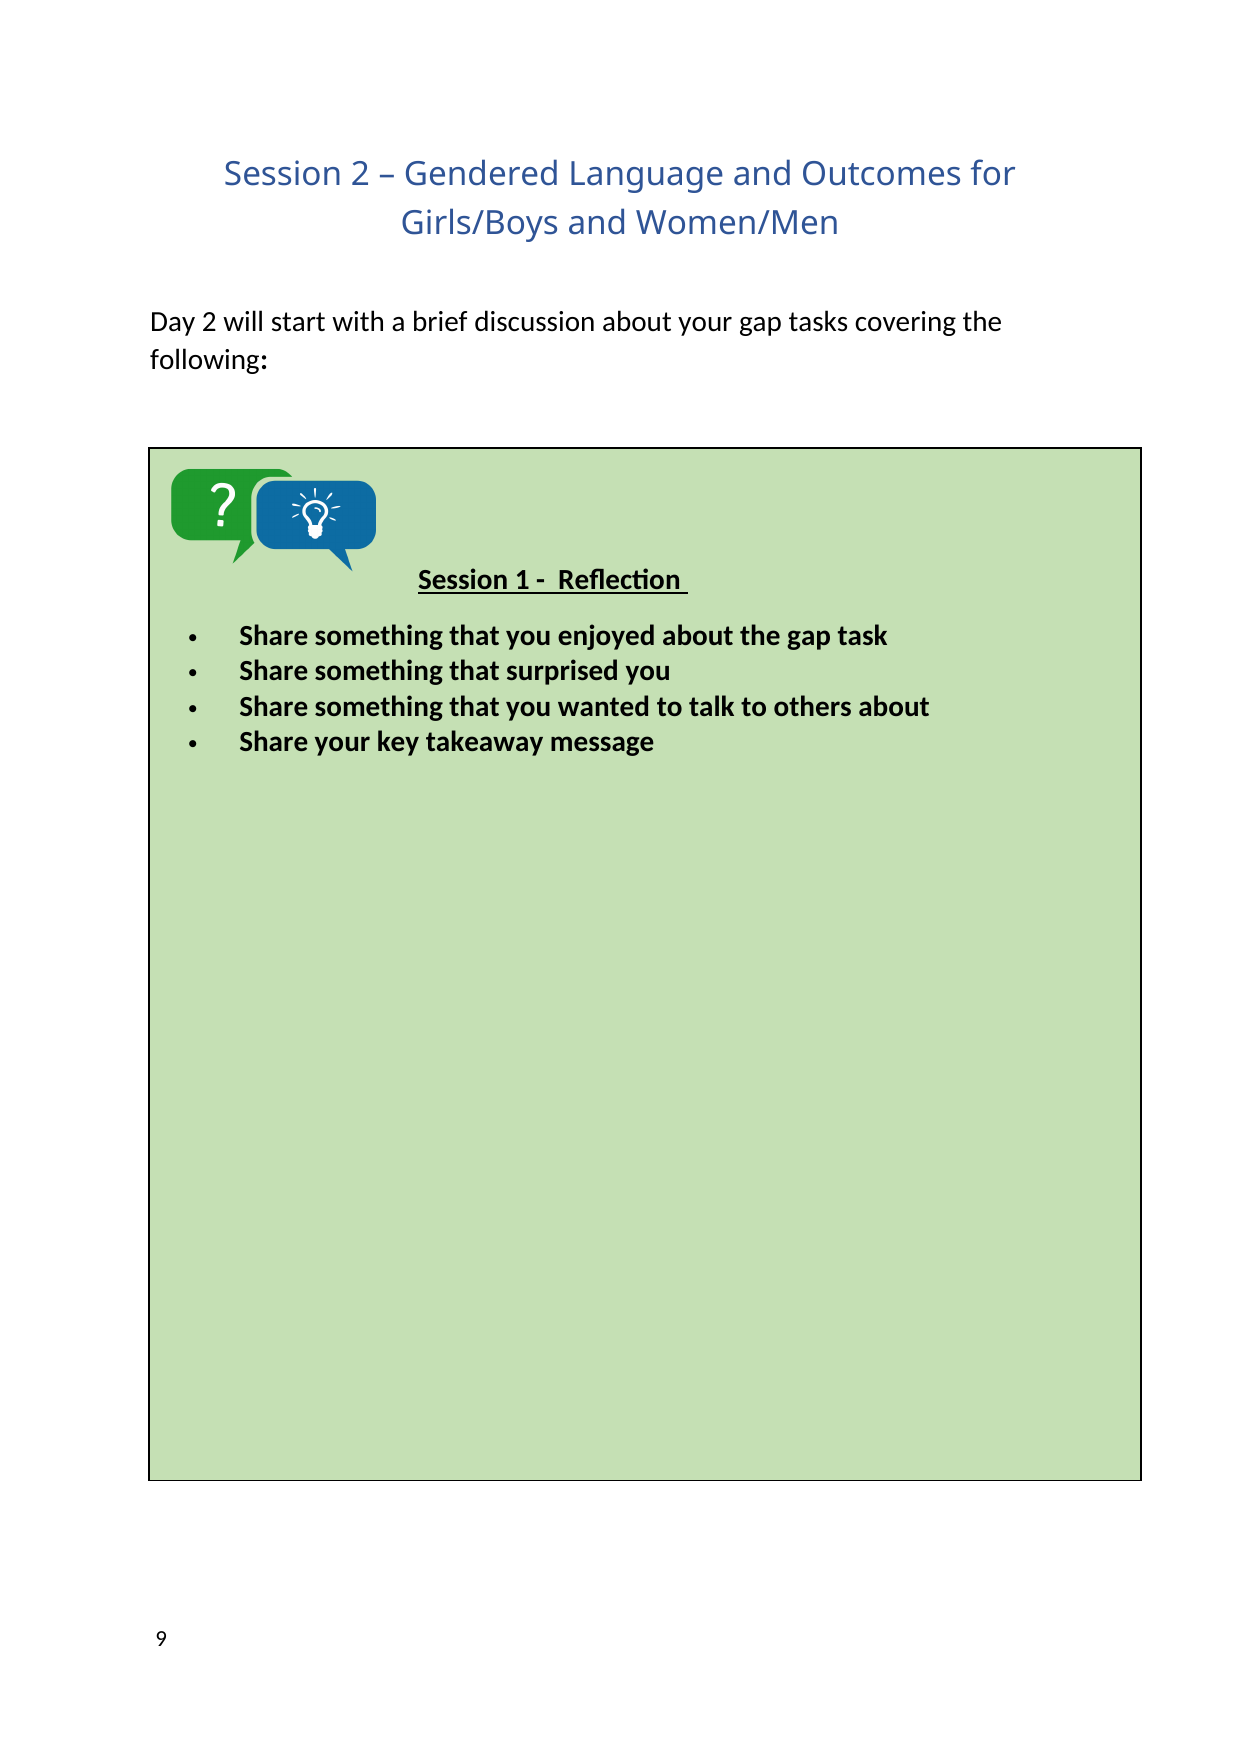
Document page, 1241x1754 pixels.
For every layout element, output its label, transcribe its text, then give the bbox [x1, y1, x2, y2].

subtitle Session 2 – Gendered Language and Outcomes for Girls/Boys and Women/Men [150, 150, 1090, 244]
text Day 2 will start with a brief discussion about your gap tasks covering the following: [150, 303, 1090, 377]
picture [164, 455, 385, 590]
